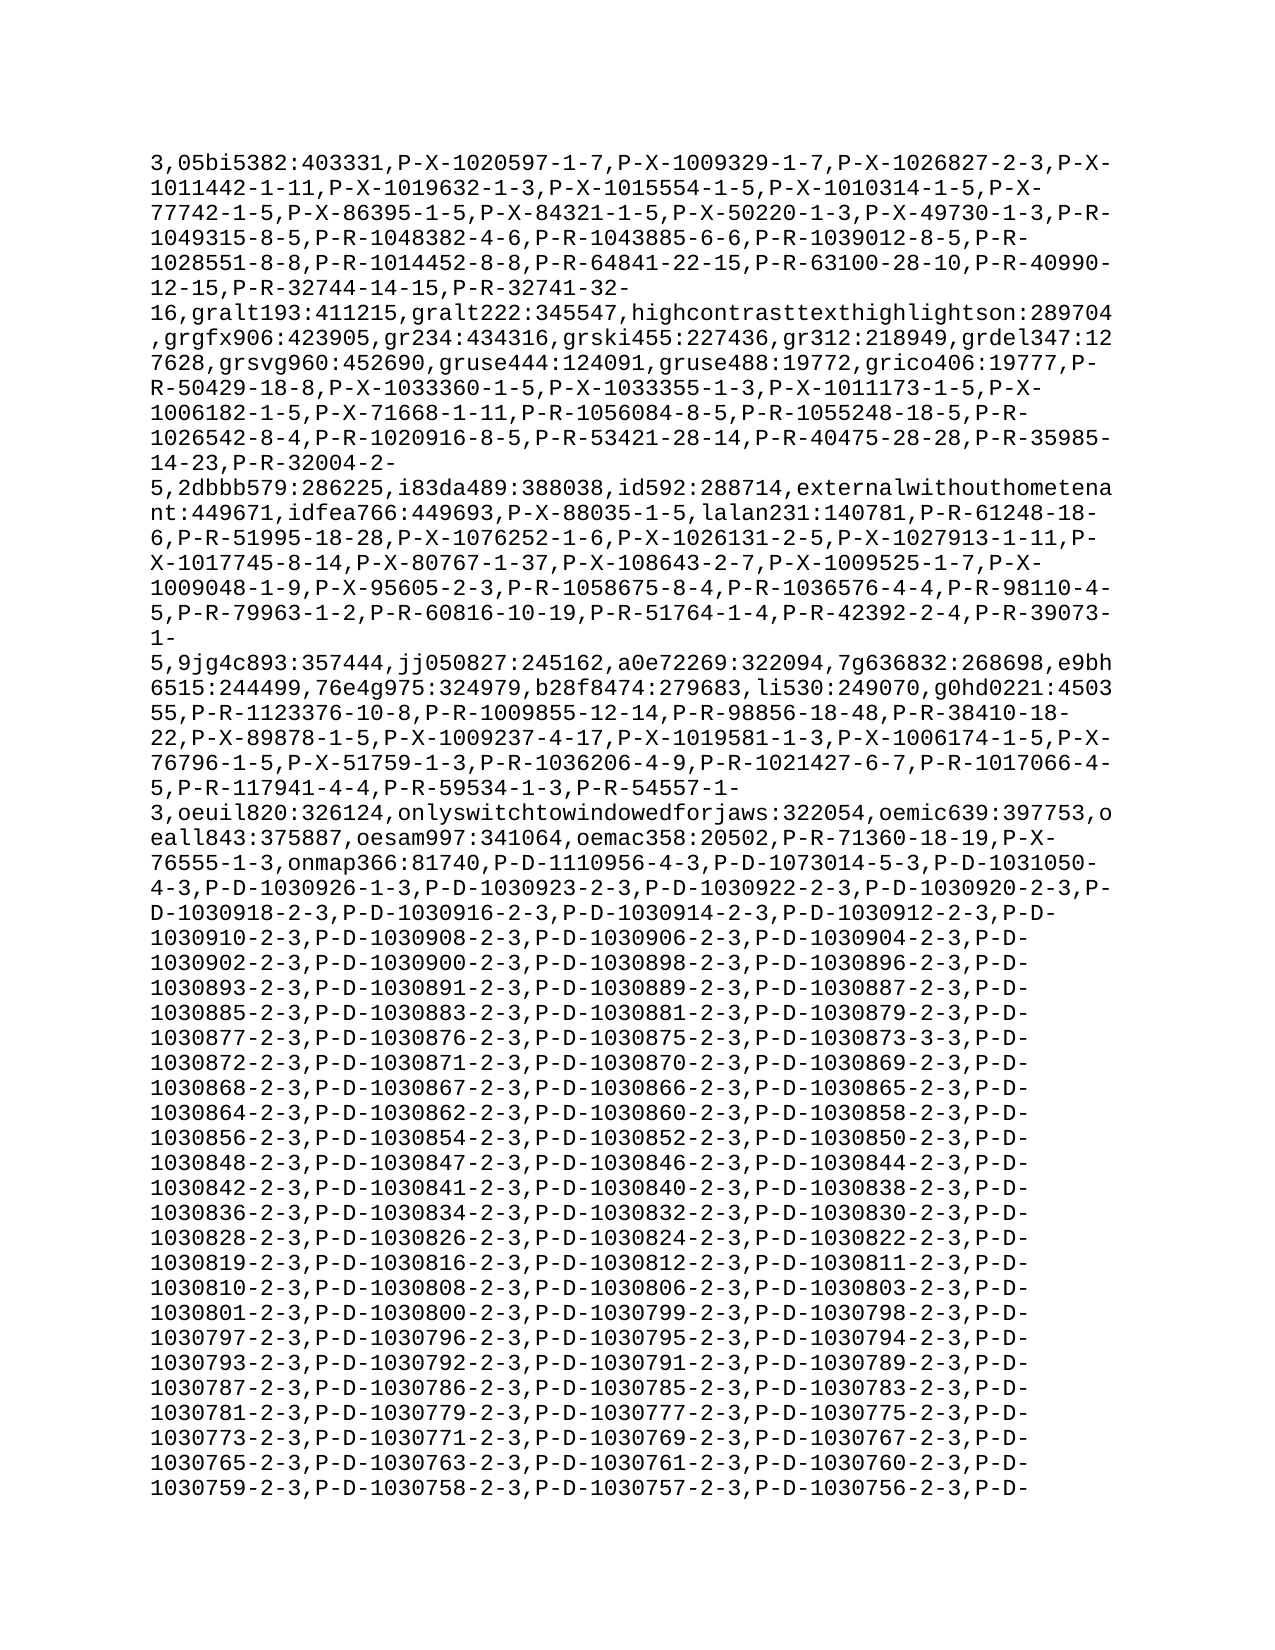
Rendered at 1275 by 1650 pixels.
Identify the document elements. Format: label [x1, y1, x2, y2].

text [150, 150, 1125, 1500]
